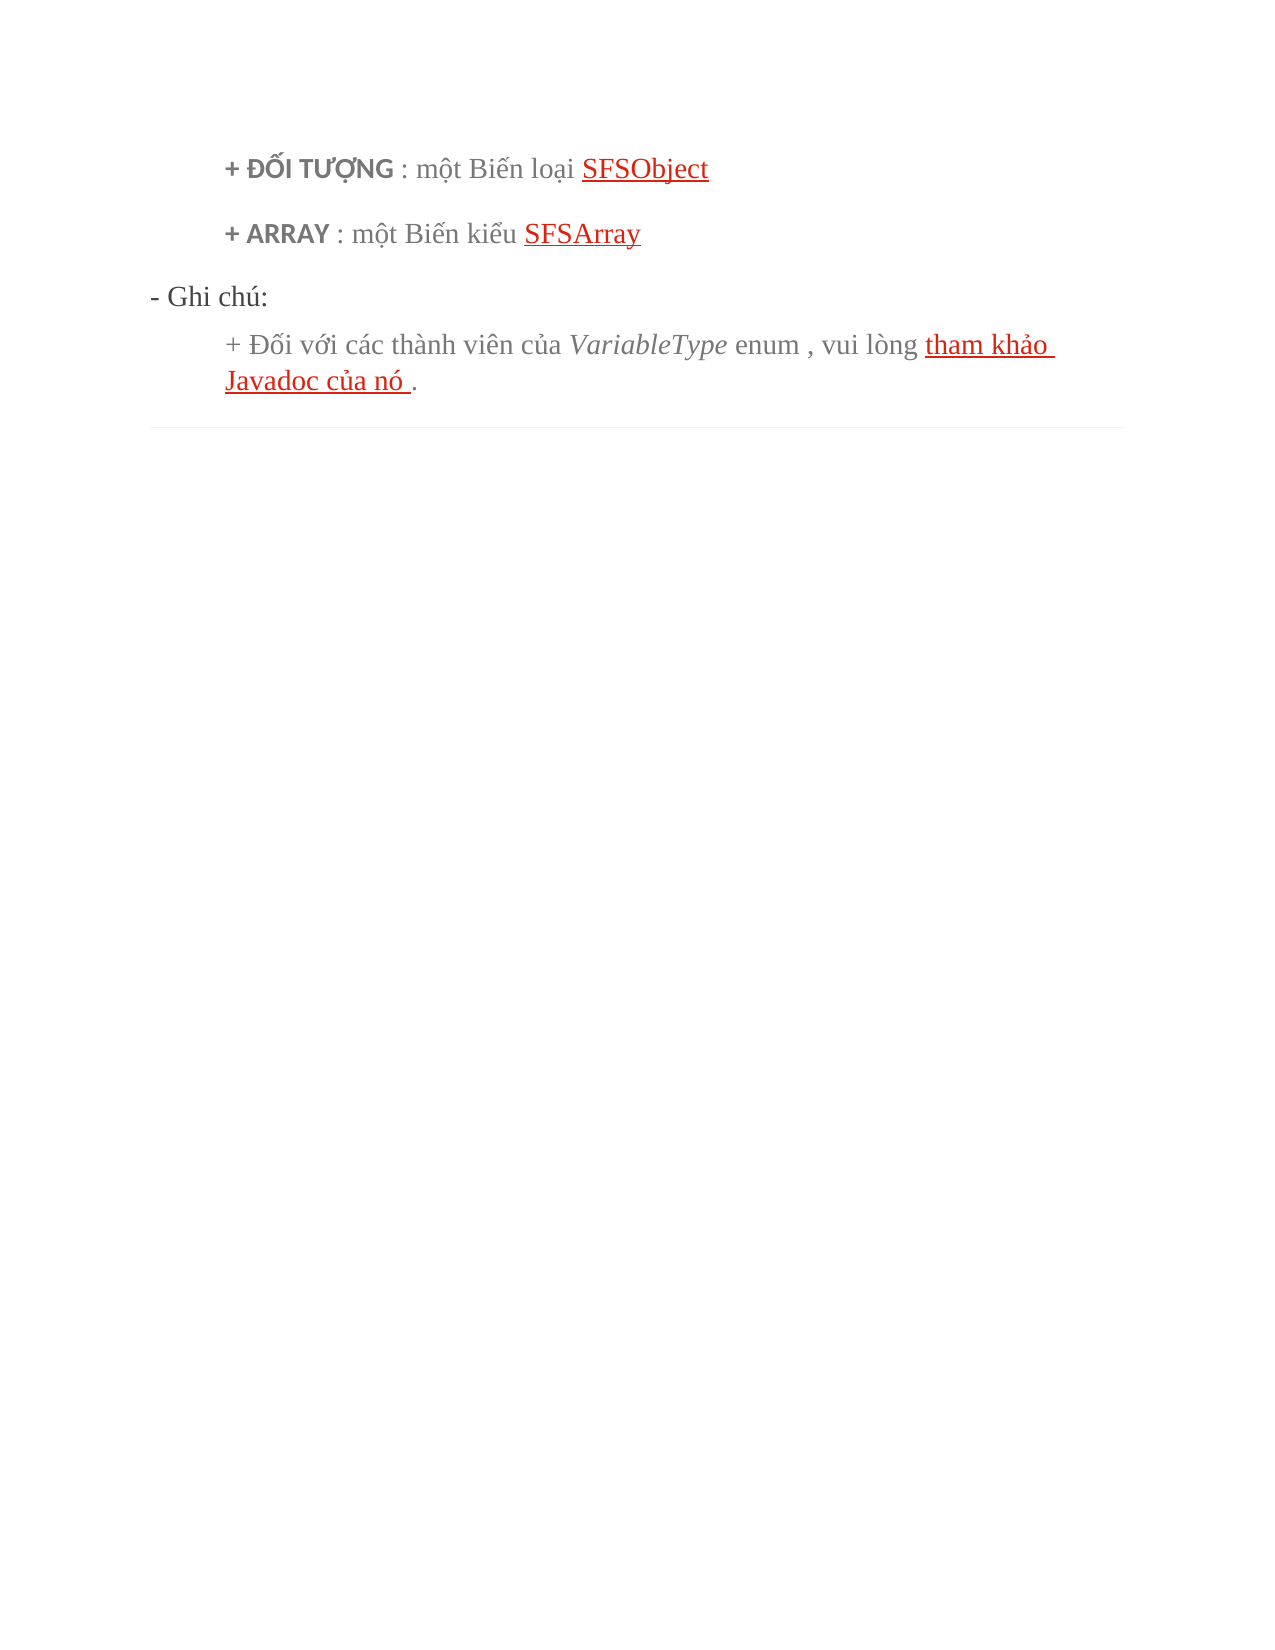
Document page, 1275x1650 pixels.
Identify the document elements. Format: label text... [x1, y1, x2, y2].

subtitle - Ghi chú: [150, 279, 1125, 313]
text + Đối với các thành viên của VariableType enum , vui lòng tham khảo Javadoc của nó . [225, 327, 1125, 397]
text + ARRAY : một Biến kiểu SFSArray [150, 215, 1125, 250]
text + ĐỐI TƯỢNG : một Biến loại SFSObject [150, 150, 1125, 186]
